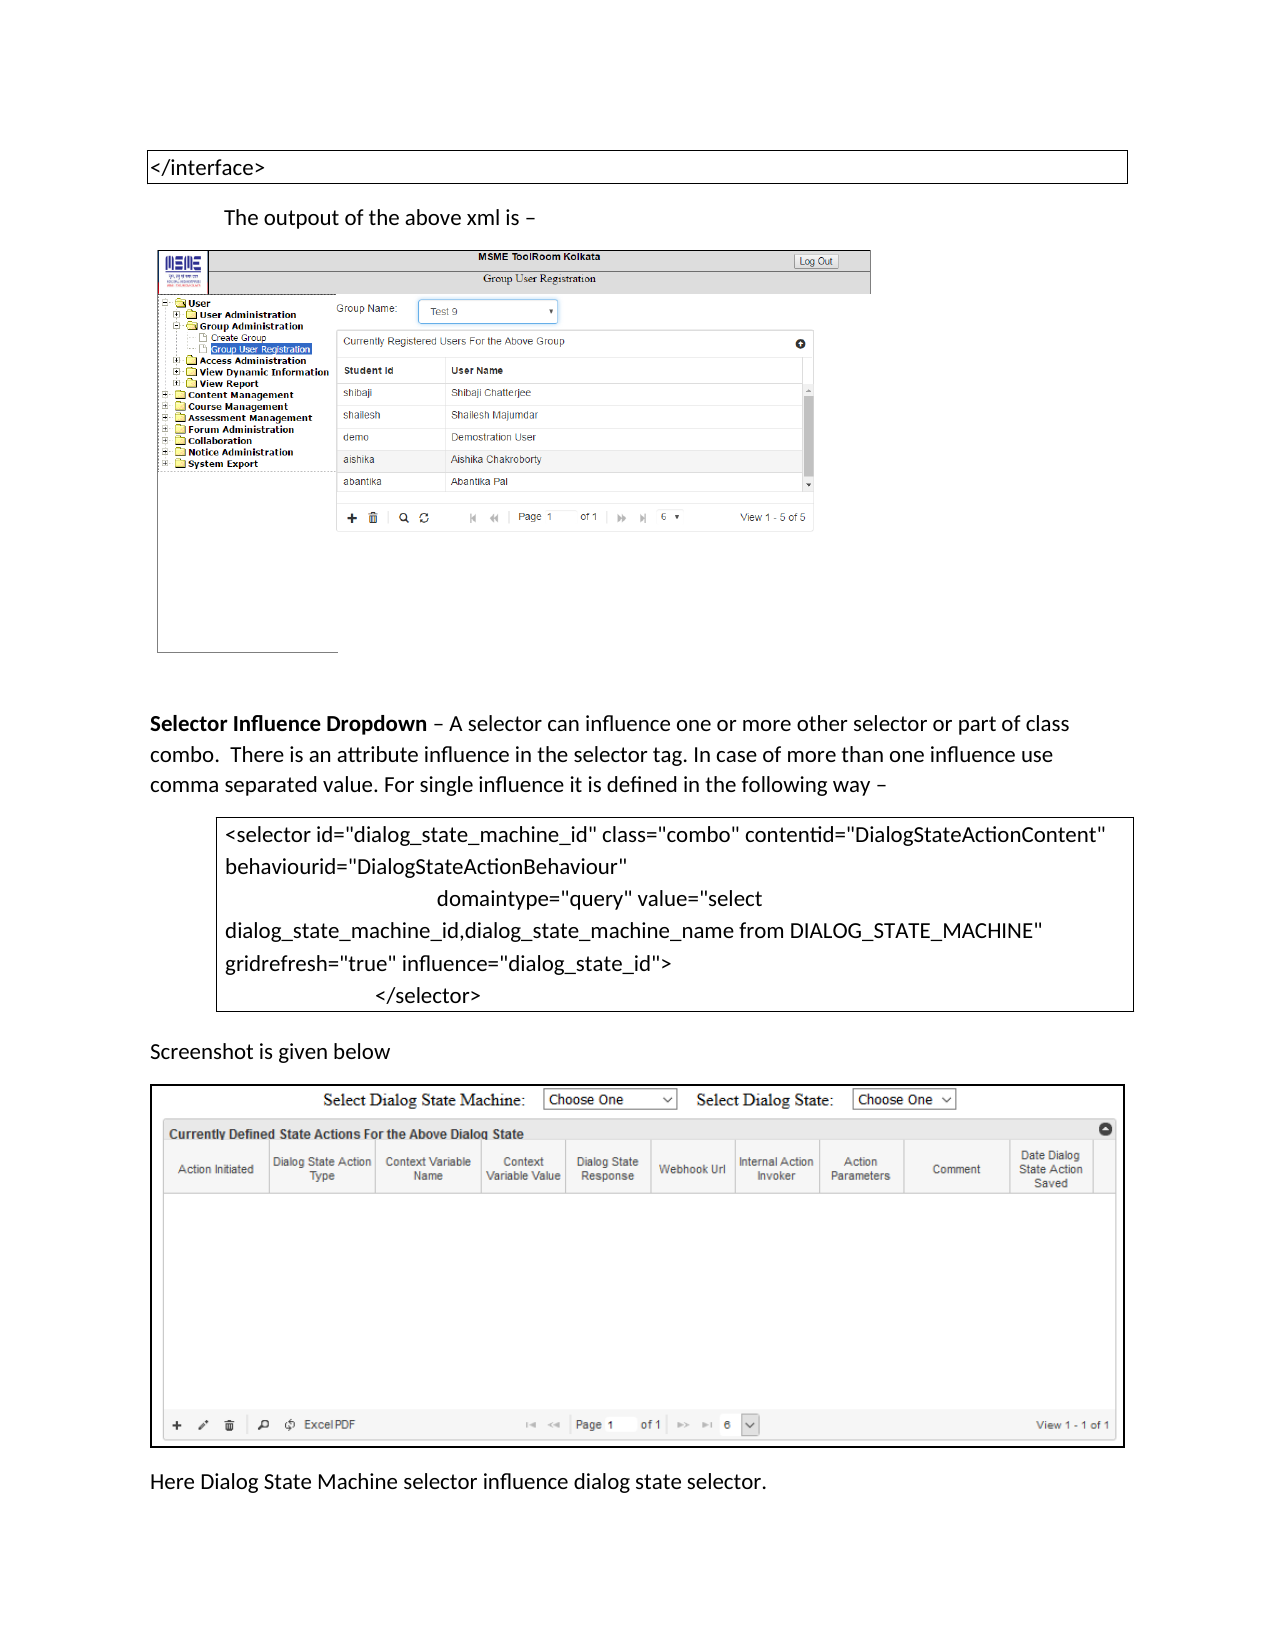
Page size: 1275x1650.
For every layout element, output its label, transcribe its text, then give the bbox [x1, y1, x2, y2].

text Selector Influence Dropdown – A selector can influence one or more other selector or part of class combo. There is an attribute influence in the selector tag. In case of more than one influence use comma separated value. For single influence it is defined in the following way – [150, 709, 1125, 798]
text </interface> [148, 151, 1127, 183]
list <selector id="dialog_state_machine_id" class="combo" contentid="DialogStateActionContent" behaviourid="DialogStateActionBehaviour" [217, 818, 1133, 880]
text The outpout of the above xml is – [224, 203, 1125, 231]
picture [152, 1086, 1123, 1446]
text Screenshot is given below [150, 1037, 1125, 1065]
list </selector> [217, 978, 1133, 1011]
list domaintype="query" value="select dialog_state_machine_id,dialog_state_machine_name from DIALOG_STATE_MACHINE" gridrefresh="true" influence="dialog_state_id"> [217, 881, 1133, 977]
text Here Dialog State Machine selector influence dialog state selector. [150, 1467, 1125, 1495]
picture [150, 250, 1043, 691]
